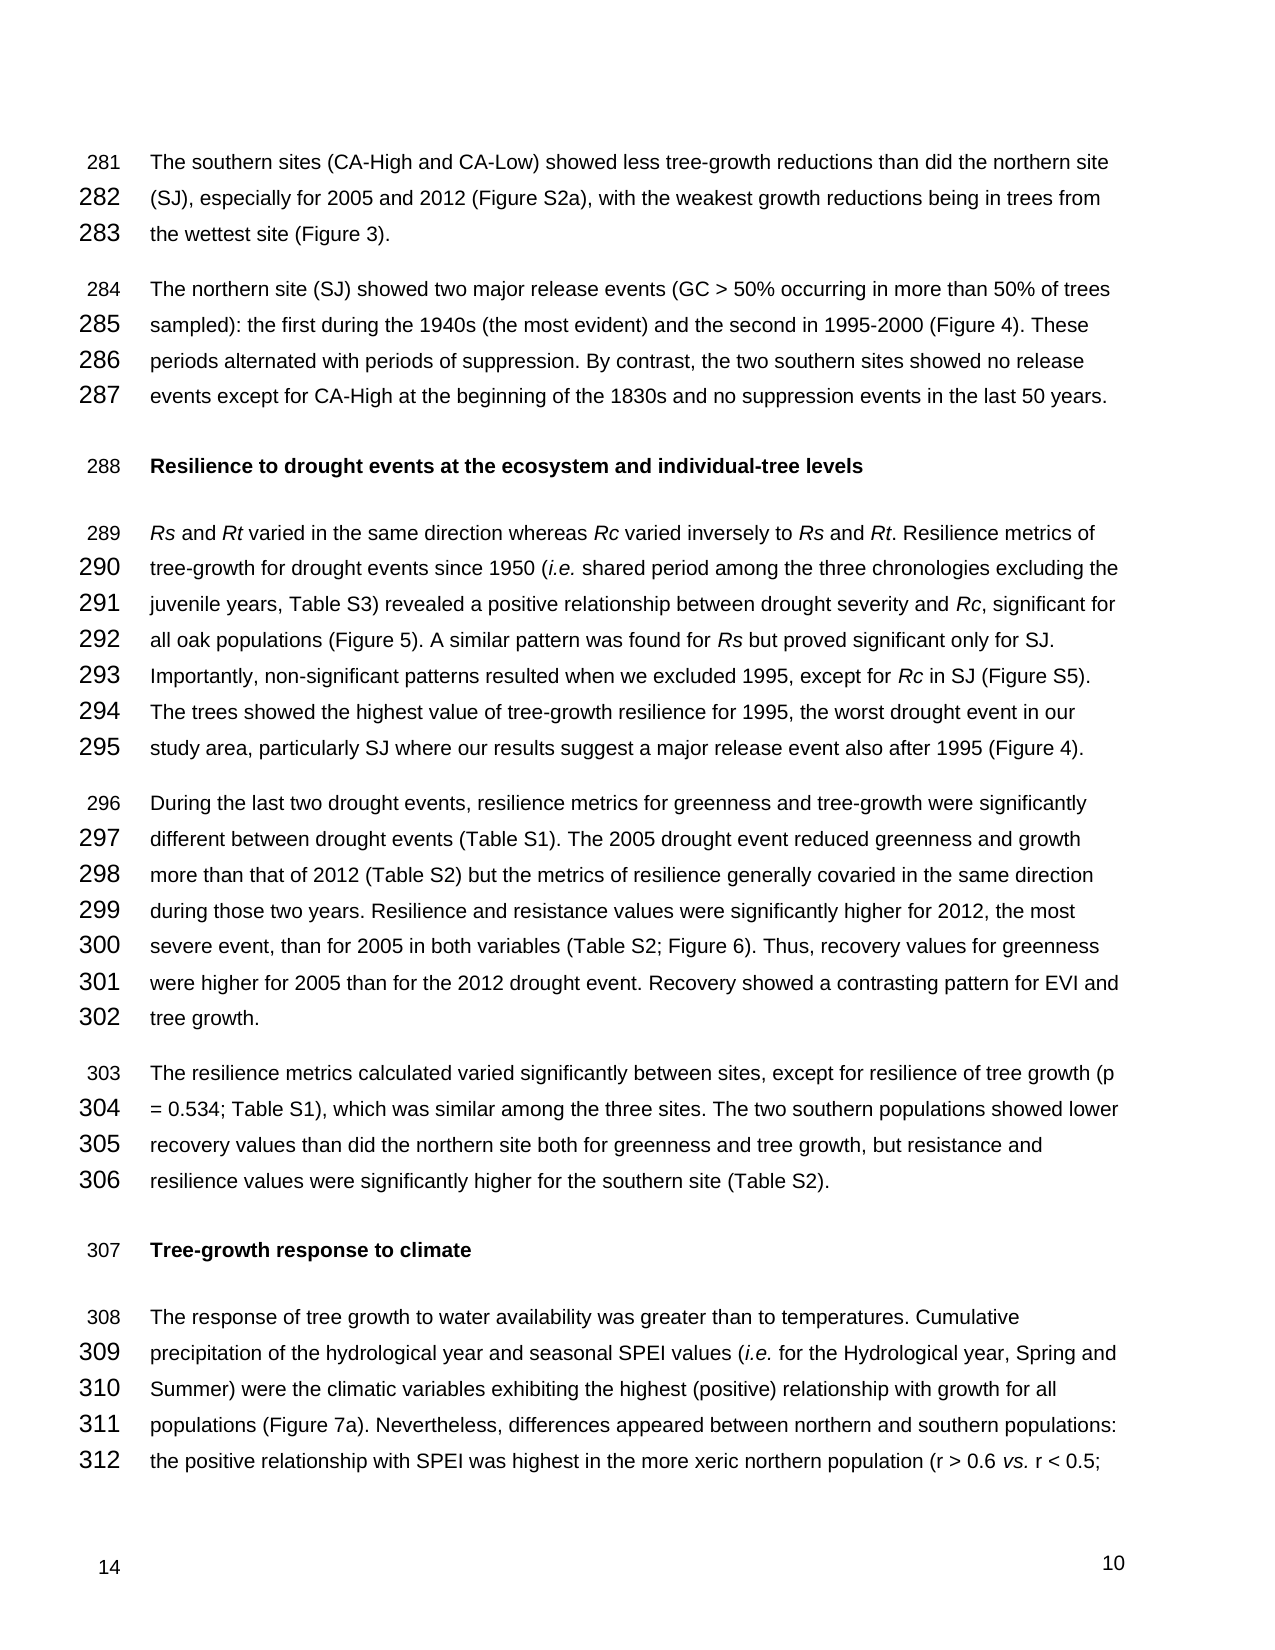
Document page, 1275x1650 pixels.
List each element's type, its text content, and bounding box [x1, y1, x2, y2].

text During the last two drought events, resilience metrics for greenness and tree-growth were significantly different between drought events (Table S1). The 2005 drought event reduced greenness and growth more than that of 2012 (Table S2) but the metrics of resilience generally covaried in the same direction during those two years. Resilience and resistance values were significantly higher for 2012, the most severe event, than for 2005 in both variables (Table S2; Figure 6). Thus, recovery values for greenness were higher for 2005 than for the 2012 drought event. Recovery showed a contrasting pattern for EVI and tree growth. [150, 791, 1125, 1030]
subtitle Tree-growth response to climate [150, 1238, 1125, 1262]
subtitle Resilience to drought events at the ecosystem and individual-tree levels [150, 454, 1125, 478]
text The resilience metrics calculated varied significantly between sites, except for resilience of tree growth (p = 0.534; Table S1), which was similar among the three sites. The two southern populations showed lower recovery values than did the northern site both for greenness and tree growth, but resistance and resilience values were significantly higher for the southern site (Table S2). [150, 1061, 1125, 1193]
